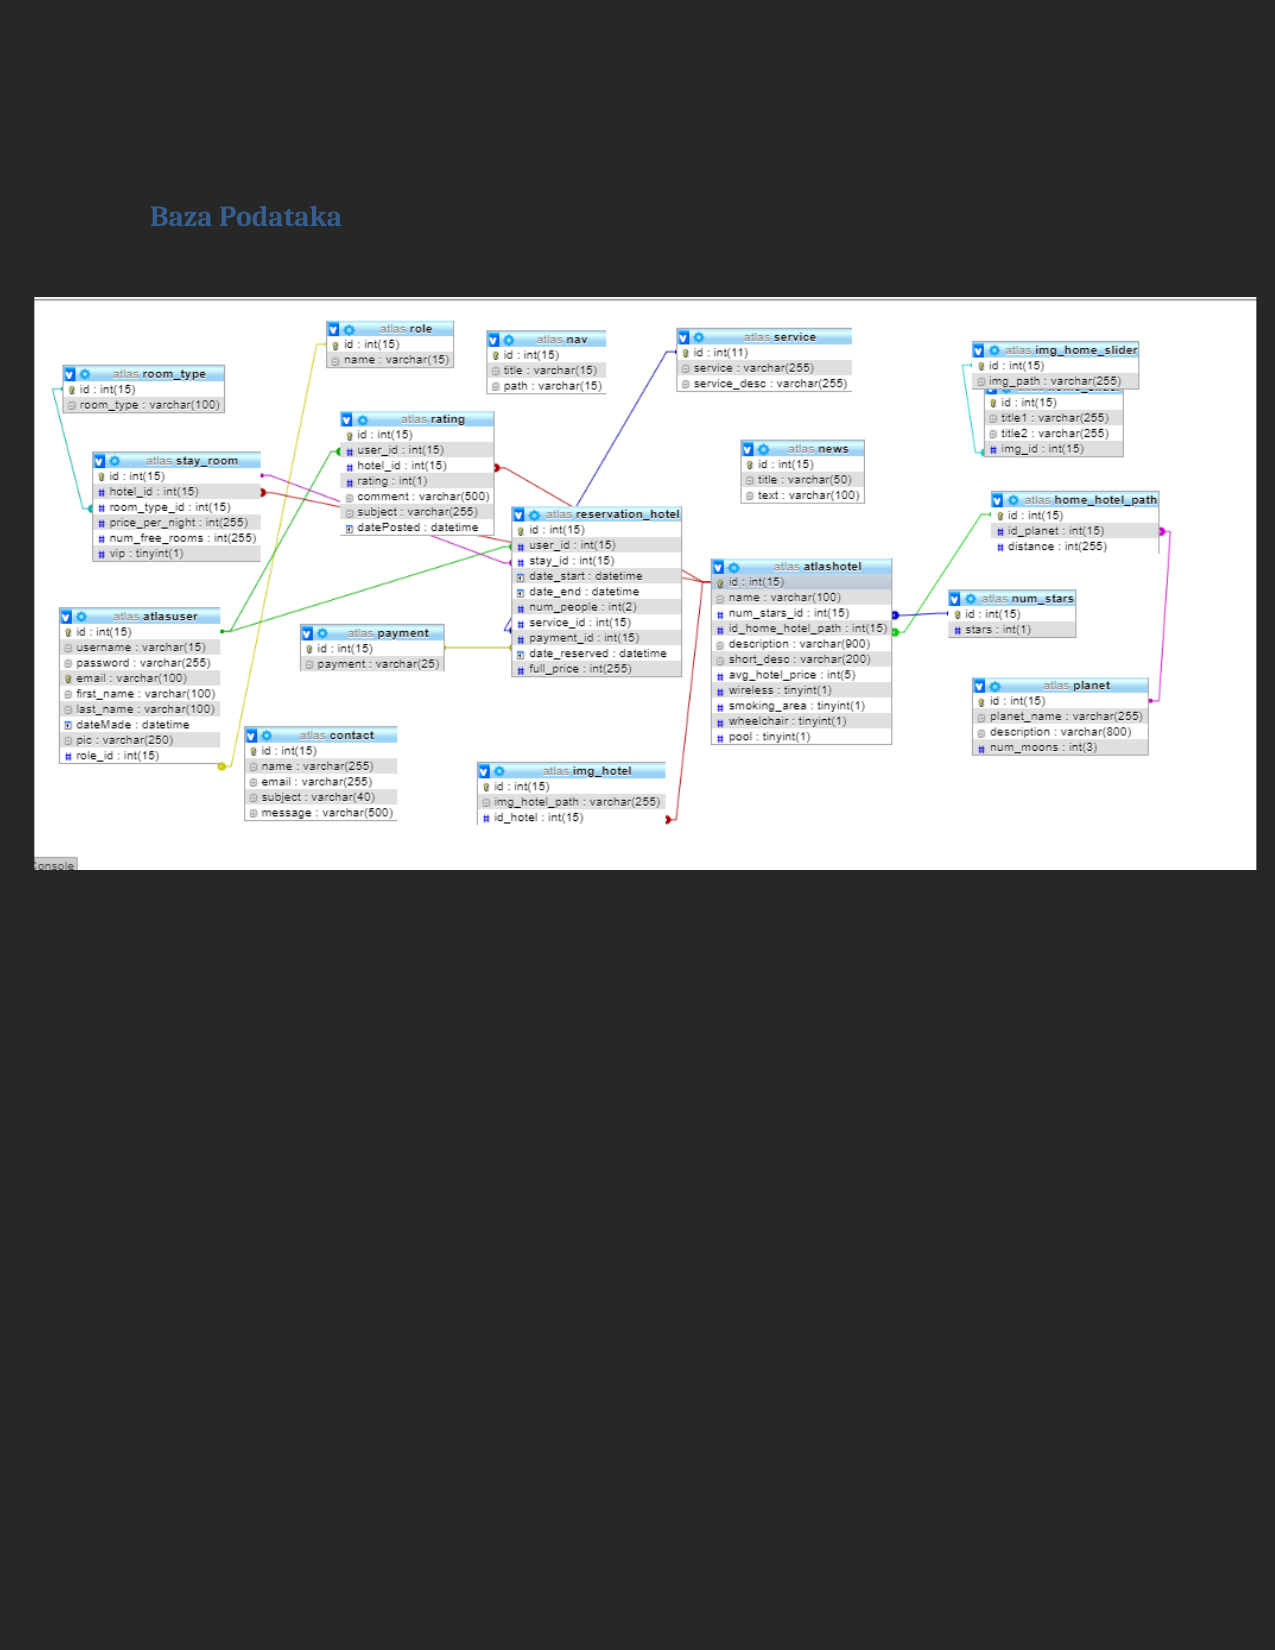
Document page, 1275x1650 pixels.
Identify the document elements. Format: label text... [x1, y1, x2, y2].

picture [34, 297, 1257, 870]
subtitle Baza Podataka [150, 200, 1125, 233]
